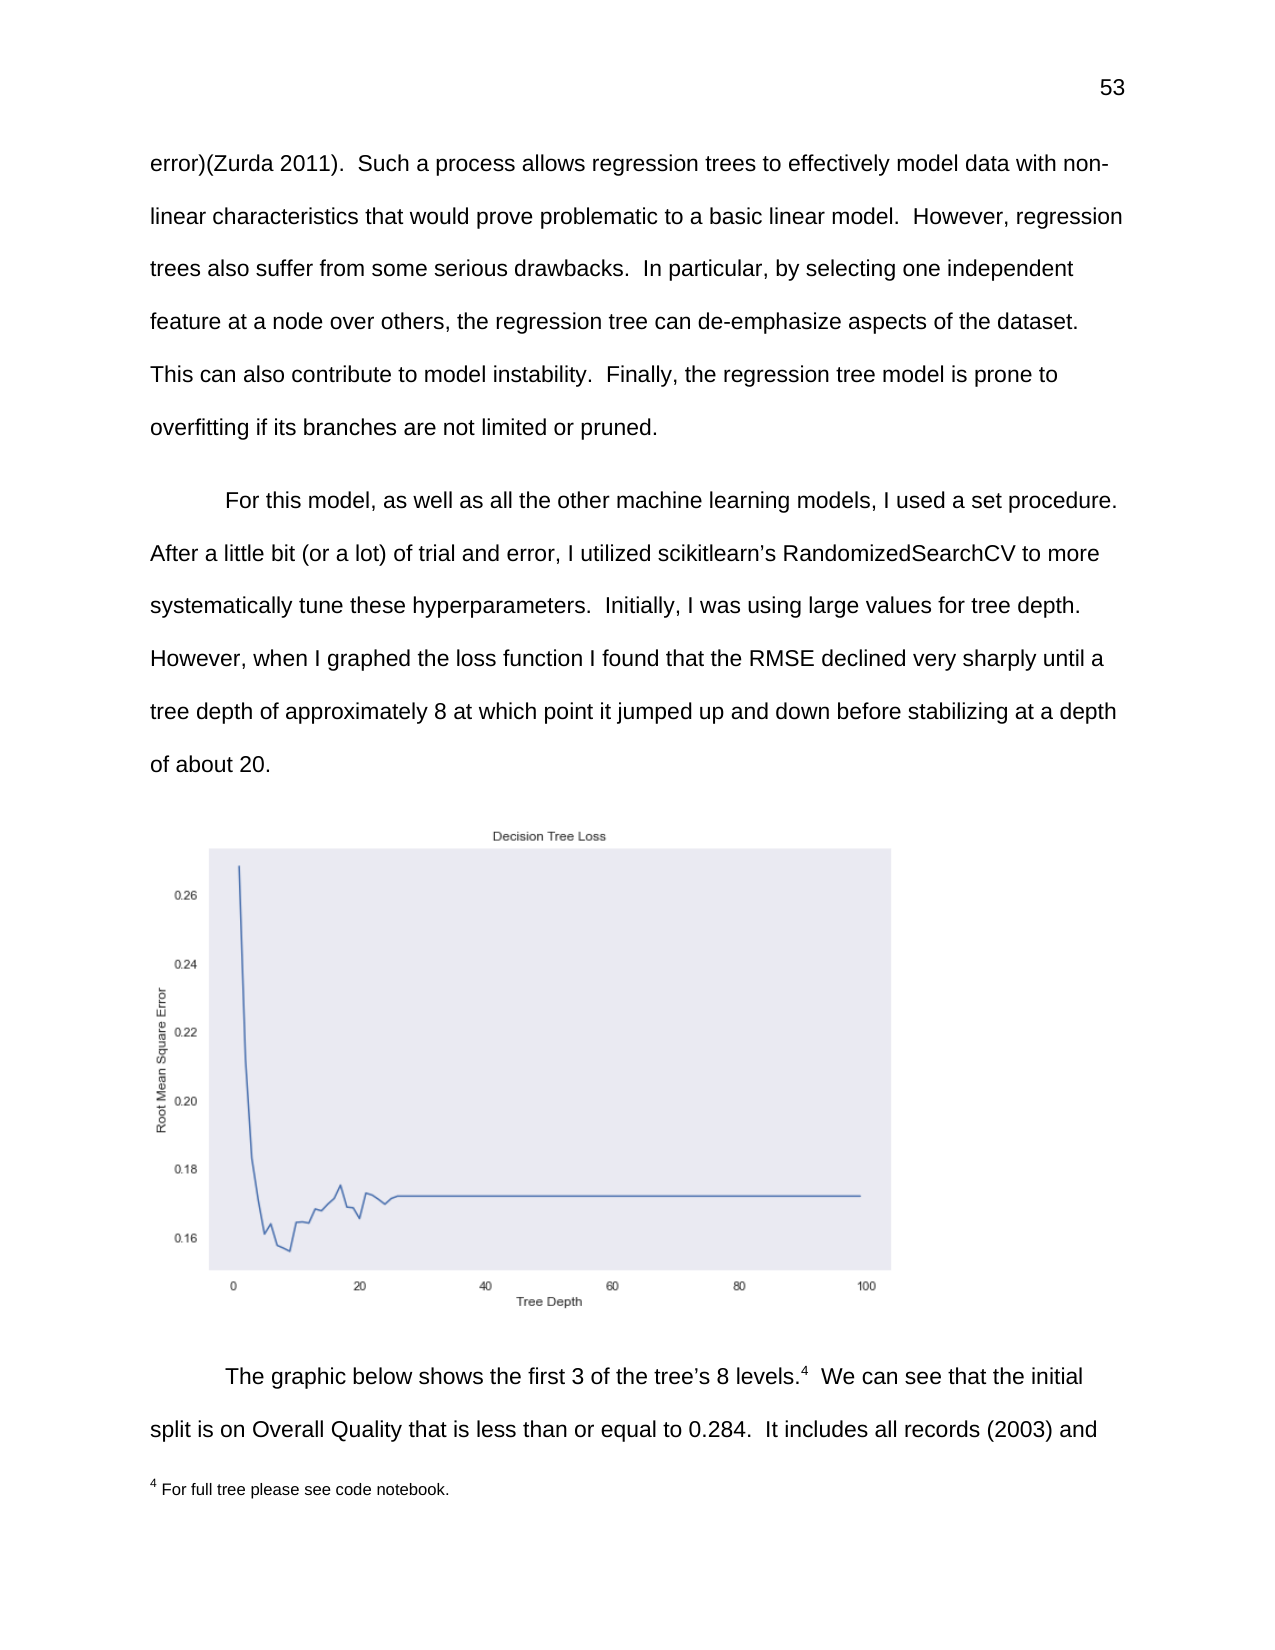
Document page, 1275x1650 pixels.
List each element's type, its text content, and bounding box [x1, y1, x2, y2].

text For this model, as well as all the other machine learning models, I used a set procedure. After a little bit (or a lot) of trial and error, I utilized scikitlearn’s RandomizedSearchCV to more systematically tune these hyperparameters. Initially, I was using large values for tree depth. However, when I graphed the loss function I found that the RMSE declined very sharply until a tree depth of approximately 8 at which point it jumped up and down before stabilizing at a depth of about 20. [150, 487, 1125, 777]
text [150, 1363, 1125, 1442]
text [150, 150, 1125, 440]
picture [150, 824, 899, 1316]
